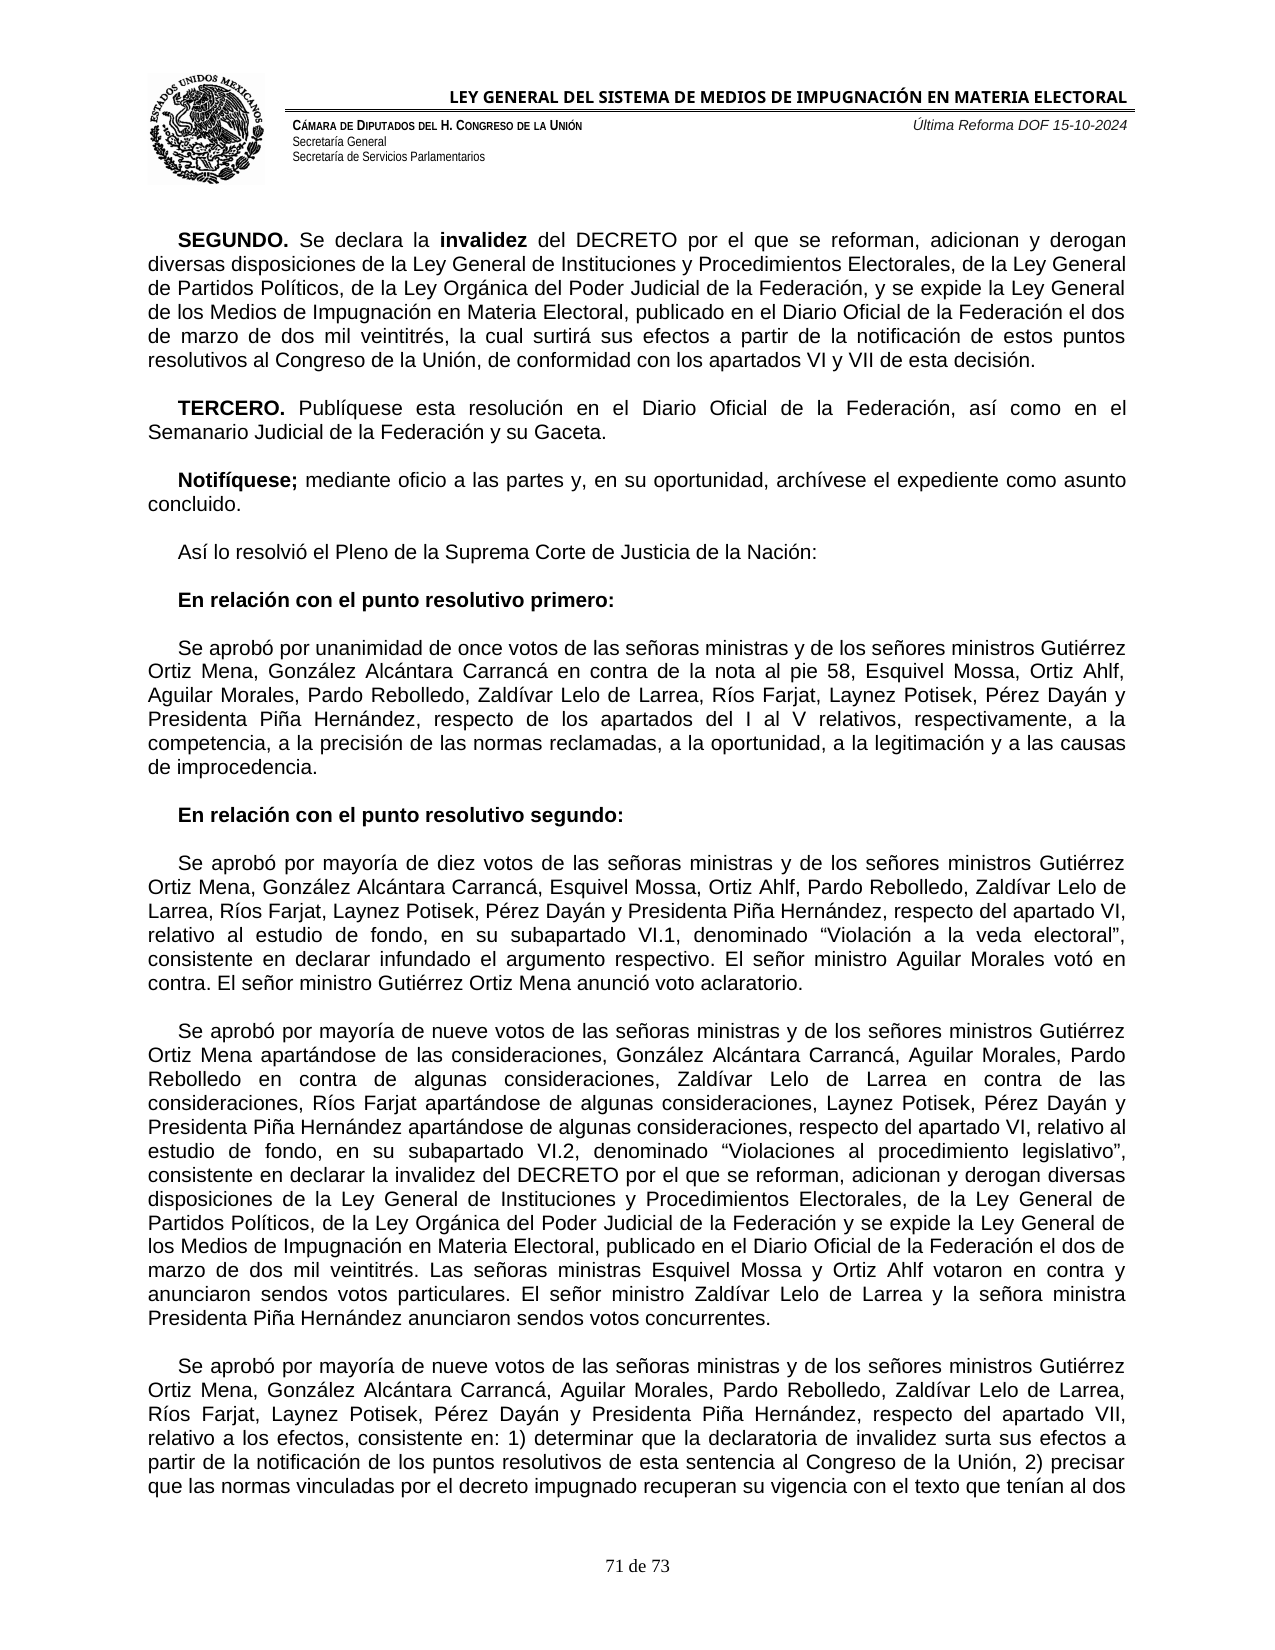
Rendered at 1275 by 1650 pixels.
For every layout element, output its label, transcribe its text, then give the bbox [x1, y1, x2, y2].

text Se aprobó por mayoría de diez votos de las señoras ministras y de los señores ministros Gutiérrez Ortiz Mena, González Alcántara Carrancá, Esquivel Mossa, Ortiz Ahlf, Pardo Rebolledo, Zaldívar Lelo de Larrea, Ríos Farjat, Laynez Potisek, Pérez Dayán y Presidenta Piña Hernández, respecto del apartado VI, relativo al estudio de fondo, en su subapartado VI.1, denominado “Violación a la veda electoral”, consistente en declarar infundado el argumento respectivo. El señor ministro Aguilar Morales votó en contra. El señor ministro Gutiérrez Ortiz Mena anunció voto aclaratorio. [148, 851, 1127, 995]
text Notifíquese; mediante oficio a las partes y, en su oportunidad, archívese el expediente como asunto concluido. [148, 468, 1127, 516]
text SEGUNDO. Se declara la invalidez del DECRETO por el que se reforman, adicionan y derogan diversas disposiciones de la Ley General de Instituciones y Procedimientos Electorales, de la Ley General de Partidos Políticos, de la Ley Orgánica del Poder Judicial de la Federación, y se expide la Ley General de los Medios de Impugnación en Materia Electoral, publicado en el Diario Oficial de la Federación el dos de marzo de dos mil veintitrés, la cual surtirá sus efectos a partir de la notificación de estos puntos resolutivos al Congreso de la Unión, de conformidad con los apartados VI y VII de esta decisión. [148, 228, 1127, 372]
text Así lo resolvió el Pleno de la Suprema Corte de Justicia de la Nación: [148, 539, 1127, 563]
text En relación con el punto resolutivo primero: [148, 587, 1127, 611]
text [148, 1354, 1127, 1498]
text Se aprobó por unanimidad de once votos de las señoras ministras y de los señores ministros Gutiérrez Ortiz Mena, González Alcántara Carrancá en contra de la nota al pie 58, Esquivel Mossa, Ortiz Ahlf, Aguilar Morales, Pardo Rebolledo, Zaldívar Lelo de Larrea, Ríos Farjat, Laynez Potisek, Pérez Dayán y Presidenta Piña Hernández, respecto de los apartados del I al V relativos, respectivamente, a la competencia, a la precisión de las normas reclamadas, a la oportunidad, a la legitimación y a las causas de improcedencia. [148, 635, 1127, 779]
text En relación con el punto resolutivo segundo: [148, 803, 1127, 827]
text TERCERO. Publíquese esta resolución en el Diario Oficial de la Federación, así como en el Semanario Judicial de la Federación y su Gaceta. [148, 396, 1127, 444]
text Se aprobó por mayoría de nueve votos de las señoras ministras y de los señores ministros Gutiérrez Ortiz Mena apartándose de las consideraciones, González Alcántara Carrancá, Aguilar Morales, Pardo Rebolledo en contra de algunas consideraciones, Zaldívar Lelo de Larrea en contra de las consideraciones, Ríos Farjat apartándose de algunas consideraciones, Laynez Potisek, Pérez Dayán y Presidenta Piña Hernández apartándose de algunas consideraciones, respecto del apartado VI, relativo al estudio de fondo, en su subapartado VI.2, denominado “Violaciones al procedimiento legislativo”, consistente en declarar la invalidez del DECRETO por el que se reforman, adicionan y derogan diversas disposiciones de la Ley General de Instituciones y Procedimientos Electorales, de la Ley General de Partidos Políticos, de la Ley Orgánica del Poder Judicial de la Federación y se expide la Ley General de los Medios de Impugnación en Materia Electoral, publicado en el Diario Oficial de la Federación el dos de marzo de dos mil veintitrés. Las señoras ministras Esquivel Mossa y Ortiz Ahlf votaron en contra y anunciaron sendos votos particulares. El señor ministro Zaldívar Lelo de Larrea y la señora ministra Presidenta Piña Hernández anunciaron sendos votos concurrentes. [148, 1019, 1127, 1330]
